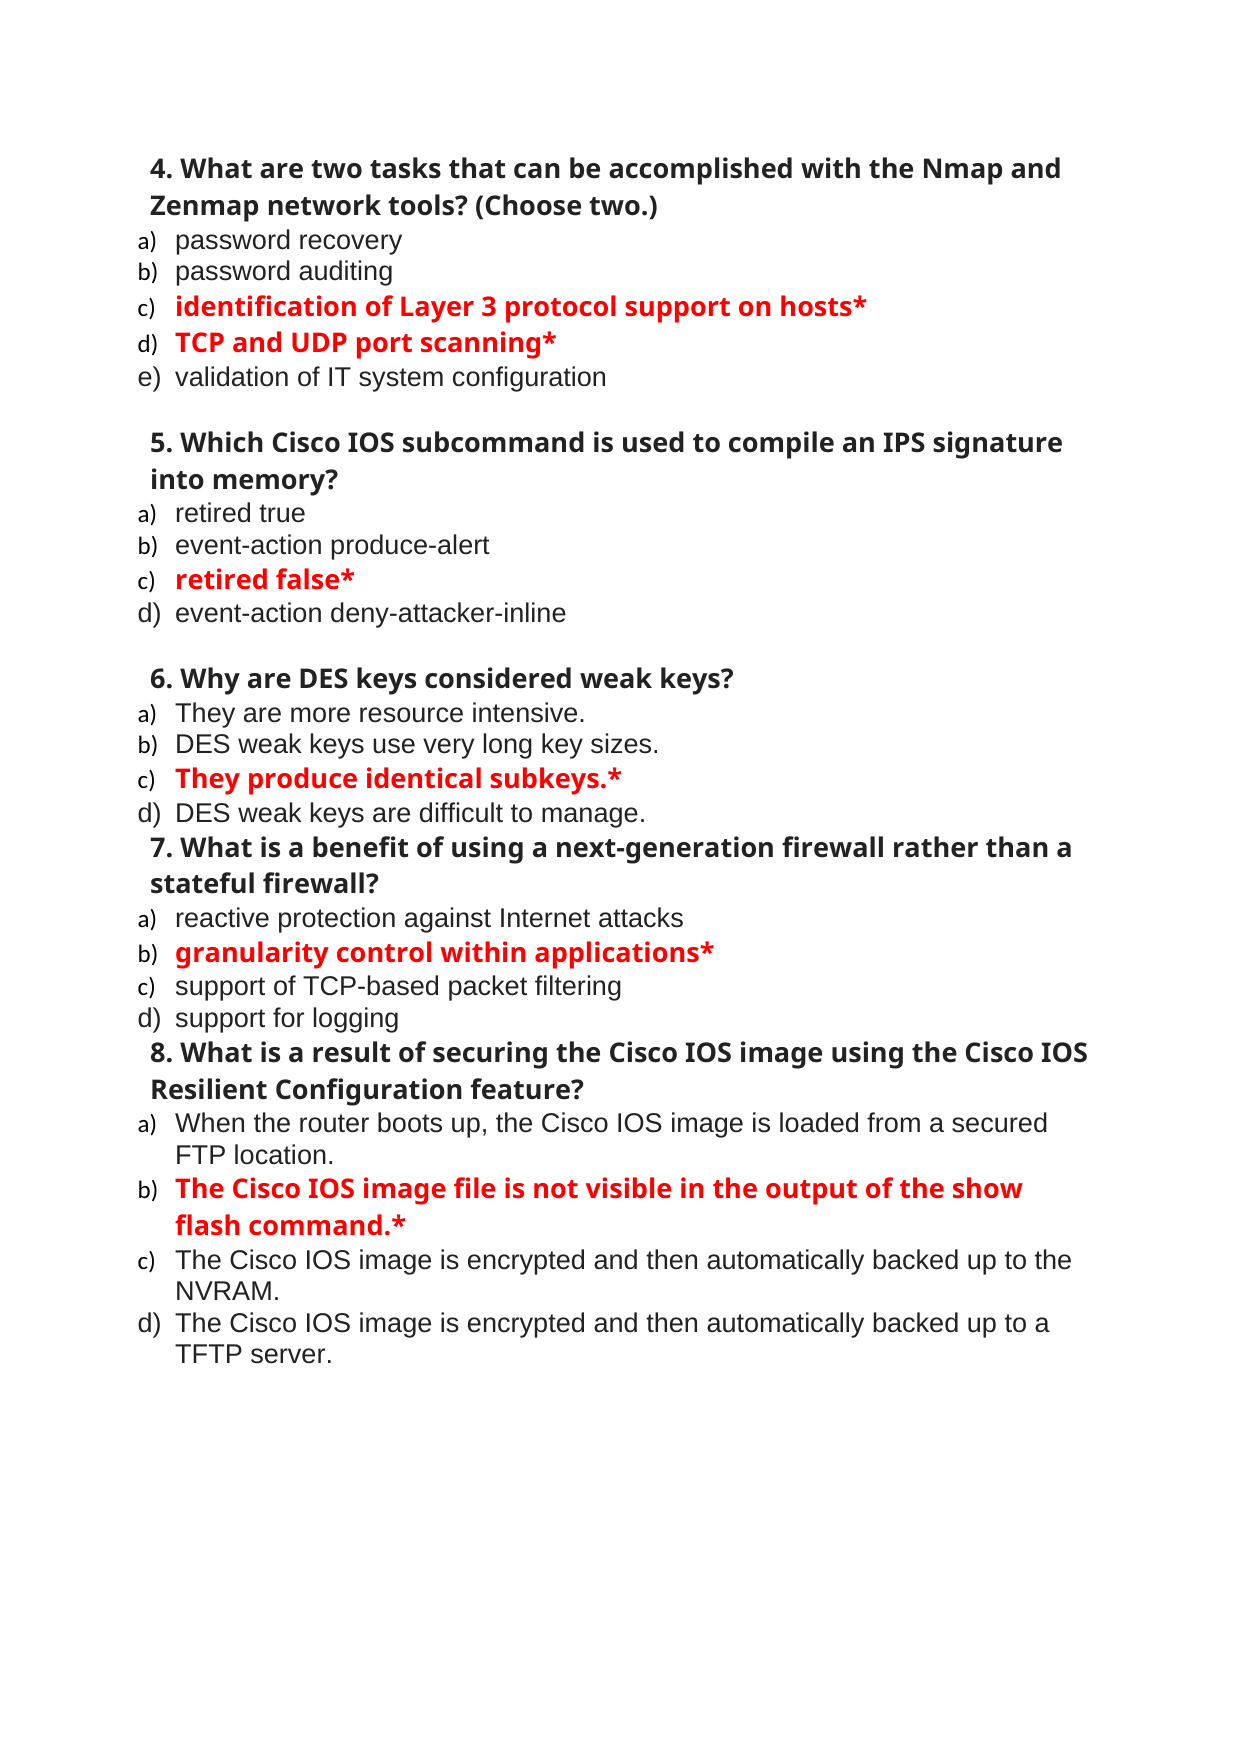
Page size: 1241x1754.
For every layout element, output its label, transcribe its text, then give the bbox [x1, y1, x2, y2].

text 7. What is a benefit of using a next-generation firewall rather than a stateful firewall? [150, 828, 1090, 902]
list The Cisco IOS image is encrypted and then automatically backed up to a TFTP server. [137, 1307, 1090, 1369]
list support of TCP-based packet filtering [137, 970, 1090, 1002]
list event-action produce-alert [137, 529, 1090, 560]
list validation of IT system configuration [137, 361, 1090, 392]
list The Cisco IOS image file is not visible in the output of the show flash command.* [137, 1170, 1090, 1244]
list identification of Layer 3 protocol support on hosts* [137, 287, 1090, 324]
text 5. Which Cisco IOS subcommand is used to compile an IPS signature into memory? [150, 423, 1090, 497]
list When the router boots up, the Cisco IOS image is loaded from a secured FTP location. [137, 1107, 1090, 1170]
list DES weak keys use very long key sizes. [137, 728, 1090, 760]
list DES weak keys are difficult to manage. [137, 797, 1090, 828]
text 4. What are two tasks that can be accomplished with the Nmap and Zenmap network tools? (Choose two.) [150, 150, 1090, 224]
list granularity control within applications* [137, 933, 1090, 970]
list support for logging [137, 1002, 1090, 1033]
text 8. What is a result of securing the Cisco IOS image using the Cisco IOS Resilient Configuration feature? [150, 1033, 1090, 1107]
list event-action deny-attacker-inline [137, 597, 1090, 628]
list They are more resource intensive. [137, 697, 1090, 728]
list password auditing [137, 255, 1090, 287]
list password recovery [137, 224, 1090, 255]
list They produce identical subkeys.* [137, 760, 1090, 797]
list retired true [137, 497, 1090, 529]
text 6. Why are DES keys considered weak keys? [150, 660, 1090, 697]
list reactive protection against Internet attacks [137, 902, 1090, 933]
list The Cisco IOS image is encrypted and then automatically backed up to the NVRAM. [137, 1244, 1090, 1307]
list TCP and UDP port scanning* [137, 324, 1090, 361]
list retired false* [137, 560, 1090, 597]
